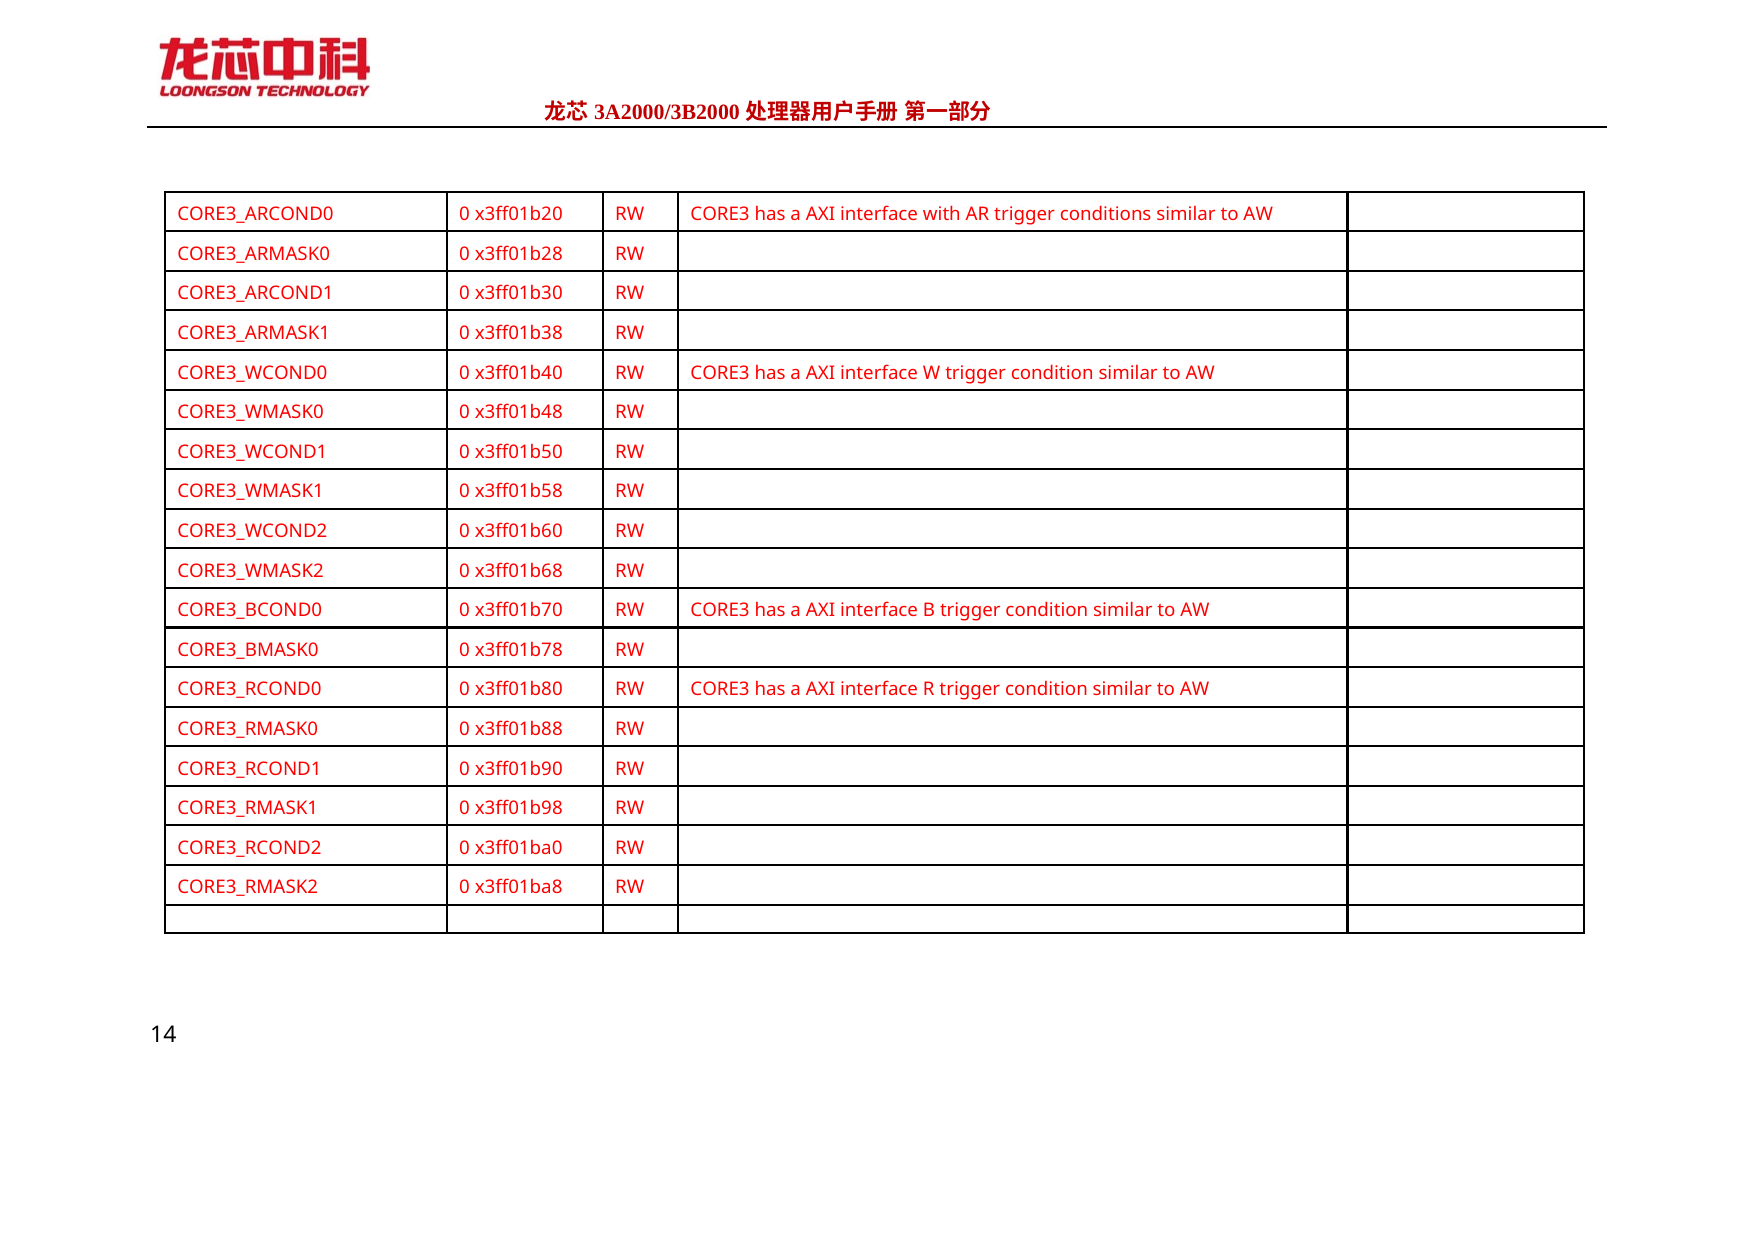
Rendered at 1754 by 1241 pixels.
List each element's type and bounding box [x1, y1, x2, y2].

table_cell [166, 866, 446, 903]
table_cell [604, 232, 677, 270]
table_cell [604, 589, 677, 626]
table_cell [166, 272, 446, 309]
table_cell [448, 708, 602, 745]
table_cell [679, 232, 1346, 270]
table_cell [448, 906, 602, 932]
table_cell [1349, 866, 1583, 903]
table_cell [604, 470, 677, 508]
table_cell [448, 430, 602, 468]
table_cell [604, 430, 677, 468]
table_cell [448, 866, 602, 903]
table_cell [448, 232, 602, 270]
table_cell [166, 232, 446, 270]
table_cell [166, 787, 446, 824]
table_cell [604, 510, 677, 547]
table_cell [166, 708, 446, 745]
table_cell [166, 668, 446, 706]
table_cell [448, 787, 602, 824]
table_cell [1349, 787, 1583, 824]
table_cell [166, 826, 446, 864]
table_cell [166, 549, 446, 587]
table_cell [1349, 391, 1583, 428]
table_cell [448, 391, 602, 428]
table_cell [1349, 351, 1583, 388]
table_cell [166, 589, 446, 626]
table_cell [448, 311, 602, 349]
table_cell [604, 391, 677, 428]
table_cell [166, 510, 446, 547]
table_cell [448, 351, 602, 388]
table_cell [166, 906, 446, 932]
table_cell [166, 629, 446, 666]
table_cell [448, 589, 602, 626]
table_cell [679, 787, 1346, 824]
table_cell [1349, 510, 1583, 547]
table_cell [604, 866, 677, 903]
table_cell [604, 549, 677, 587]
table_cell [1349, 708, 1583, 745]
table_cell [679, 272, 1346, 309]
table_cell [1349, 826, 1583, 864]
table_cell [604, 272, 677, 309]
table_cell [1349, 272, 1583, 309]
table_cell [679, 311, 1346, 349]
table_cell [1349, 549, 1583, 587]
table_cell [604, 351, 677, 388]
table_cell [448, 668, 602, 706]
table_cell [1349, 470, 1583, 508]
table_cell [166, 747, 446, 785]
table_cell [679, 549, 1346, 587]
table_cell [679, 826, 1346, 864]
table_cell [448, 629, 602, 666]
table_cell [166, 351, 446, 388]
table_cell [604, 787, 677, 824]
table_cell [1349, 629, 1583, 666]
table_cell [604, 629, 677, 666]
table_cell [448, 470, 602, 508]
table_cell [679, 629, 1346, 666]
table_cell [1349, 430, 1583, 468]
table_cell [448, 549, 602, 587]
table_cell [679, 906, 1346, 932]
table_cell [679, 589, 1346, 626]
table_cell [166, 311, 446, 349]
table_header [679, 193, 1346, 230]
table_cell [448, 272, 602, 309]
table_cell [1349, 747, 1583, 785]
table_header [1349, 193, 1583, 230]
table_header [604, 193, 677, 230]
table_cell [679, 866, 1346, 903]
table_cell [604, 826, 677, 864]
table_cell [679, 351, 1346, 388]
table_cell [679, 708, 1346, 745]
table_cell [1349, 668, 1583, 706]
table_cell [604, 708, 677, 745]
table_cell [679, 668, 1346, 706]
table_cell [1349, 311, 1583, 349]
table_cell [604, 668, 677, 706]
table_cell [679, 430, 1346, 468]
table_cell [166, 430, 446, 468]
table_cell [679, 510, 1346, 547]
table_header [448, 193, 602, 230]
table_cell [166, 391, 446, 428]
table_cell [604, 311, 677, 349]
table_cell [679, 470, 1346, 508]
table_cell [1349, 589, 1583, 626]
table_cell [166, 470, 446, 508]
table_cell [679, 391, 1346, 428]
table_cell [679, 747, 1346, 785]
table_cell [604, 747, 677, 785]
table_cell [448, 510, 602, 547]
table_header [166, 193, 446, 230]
picture [157, 35, 371, 98]
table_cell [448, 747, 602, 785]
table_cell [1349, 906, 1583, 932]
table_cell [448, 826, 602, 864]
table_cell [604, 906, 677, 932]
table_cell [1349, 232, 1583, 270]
